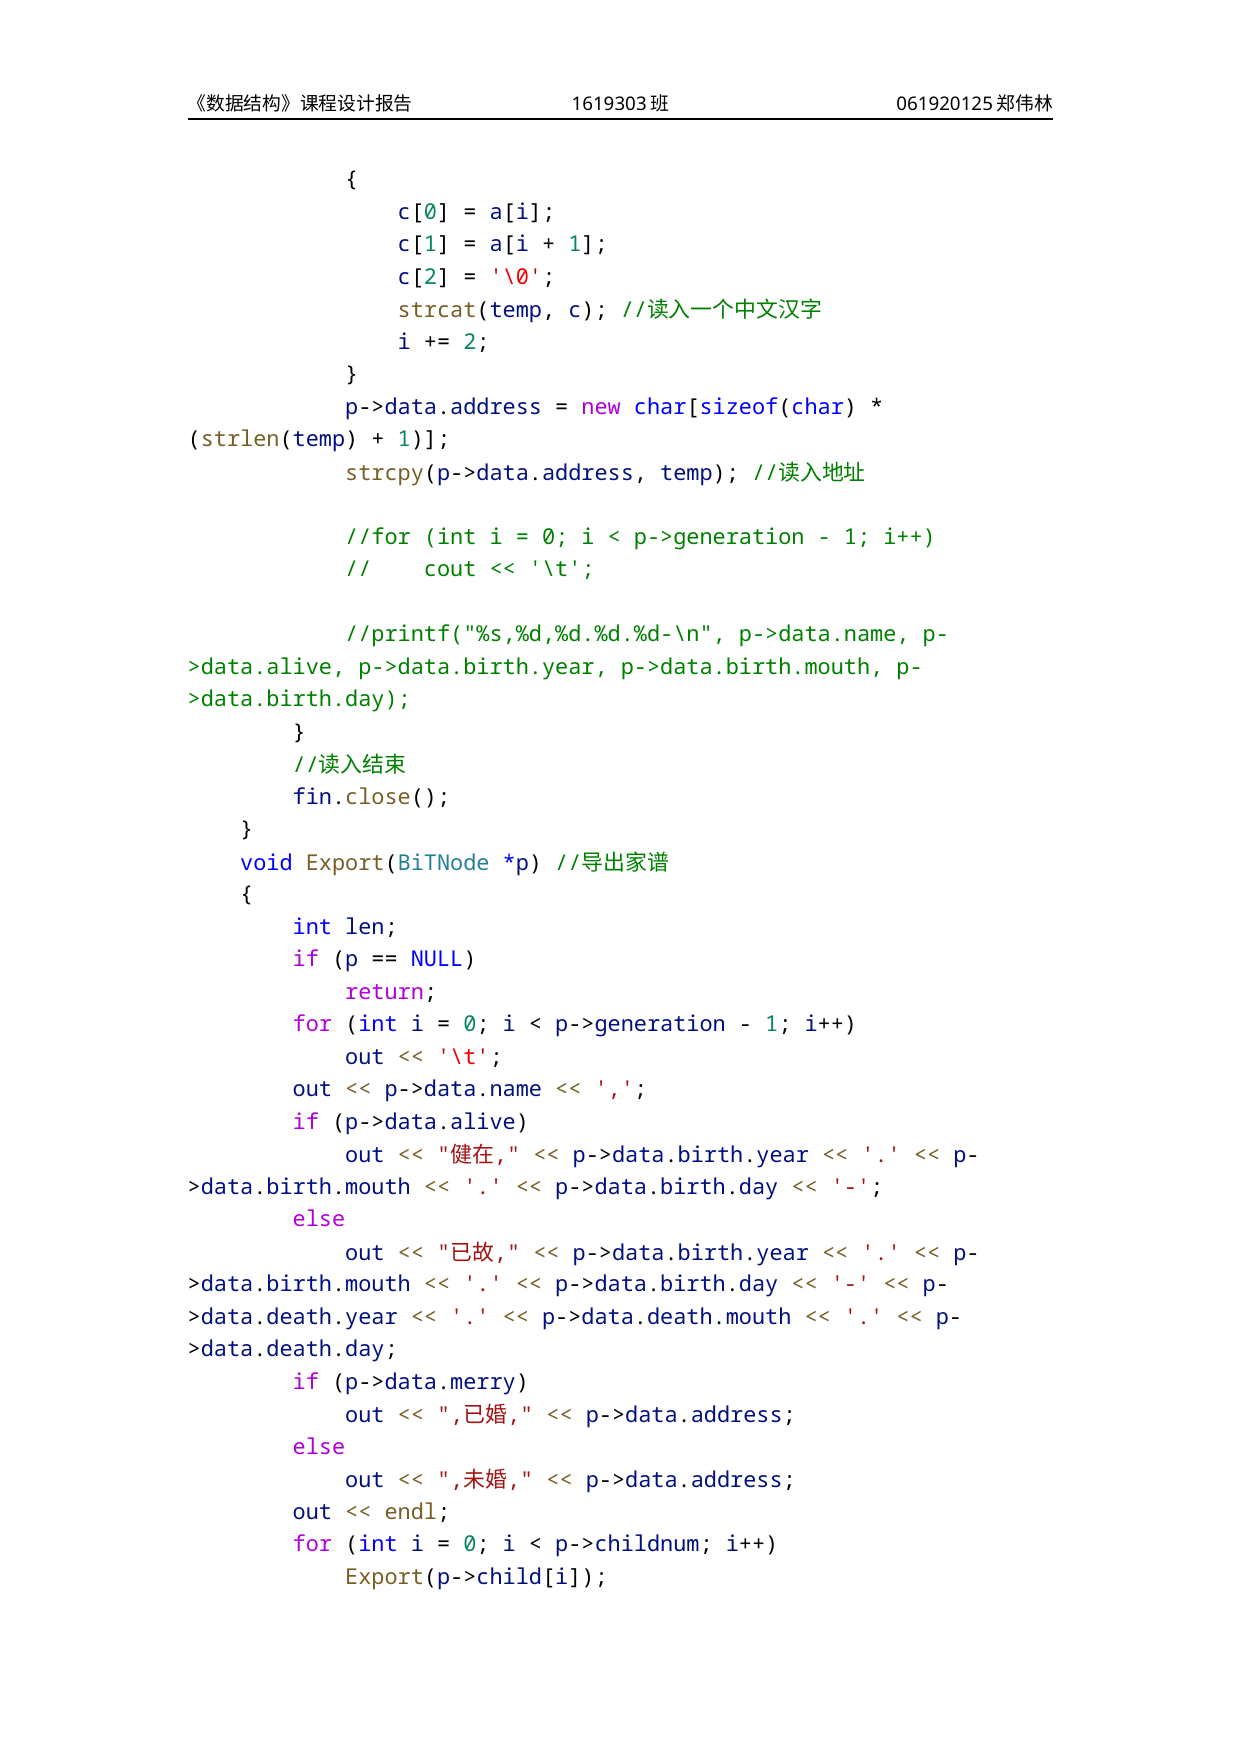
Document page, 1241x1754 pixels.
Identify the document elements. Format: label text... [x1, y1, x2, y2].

text if (p->data.merry) [187, 1364, 1053, 1397]
text } [187, 812, 1053, 844]
text //读入结束 [187, 747, 1053, 779]
text for (int i = 0; i < p->childnum; i++) [187, 1527, 1053, 1559]
text out << endl; [187, 1494, 1053, 1527]
text else [187, 1202, 1053, 1234]
text strcpy(p->data.address, temp); //读入地址 [187, 454, 1053, 487]
text //printf("%s,%d,%d.%d.%d-\n", p->data.name, p->data.alive, p->data.birth.year, p->data.birth.mouth, p->data.birth.day); [187, 617, 1053, 714]
text c[0] = a[i]; [187, 194, 1053, 227]
text // cout << '\t'; [187, 552, 1053, 584]
text int len; [187, 909, 1053, 942]
text out << p->data.name << ','; [187, 1072, 1053, 1104]
text p->data.address = new char[sizeof(char) * (strlen(temp) + 1)]; [187, 389, 1053, 454]
text Export(p->child[i]); [187, 1559, 1053, 1592]
text } [187, 714, 1053, 747]
text if (p == NULL) [187, 942, 1053, 974]
text fin.close(); [187, 779, 1053, 812]
text //for (int i = 0; i < p->generation - 1; i++) [187, 519, 1053, 552]
text return; [187, 974, 1053, 1007]
text i += 2; [187, 324, 1053, 357]
text out << "健在," << p->data.birth.year << '.' << p->data.birth.mouth << '.' << p->data.birth.day << '-'; [187, 1137, 1053, 1202]
text out << ",未婚," << p->data.address; [187, 1462, 1053, 1494]
text } [187, 357, 1053, 389]
text else [187, 1429, 1053, 1462]
text void Export(BiTNode *p) //导出家谱 [187, 844, 1053, 877]
text if (p->data.alive) [187, 1104, 1053, 1137]
text c[2] = '\0'; [187, 259, 1053, 292]
text c[1] = a[i + 1]; [187, 227, 1053, 259]
text out << "已故," << p->data.birth.year << '.' << p->data.birth.mouth << '.' << p->data.birth.day << '-' << p->data.death.year << '.' << p->data.death.mouth << '.' << p->data.death.day; [187, 1234, 1053, 1364]
text for (int i = 0; i < p->generation - 1; i++) [187, 1007, 1053, 1039]
text out << '\t'; [187, 1039, 1053, 1072]
text { [187, 162, 1053, 194]
text { [187, 877, 1053, 909]
text strcat(temp, c); //读入一个中文汉字 [187, 292, 1053, 324]
text out << ",已婚," << p->data.address; [187, 1397, 1053, 1429]
